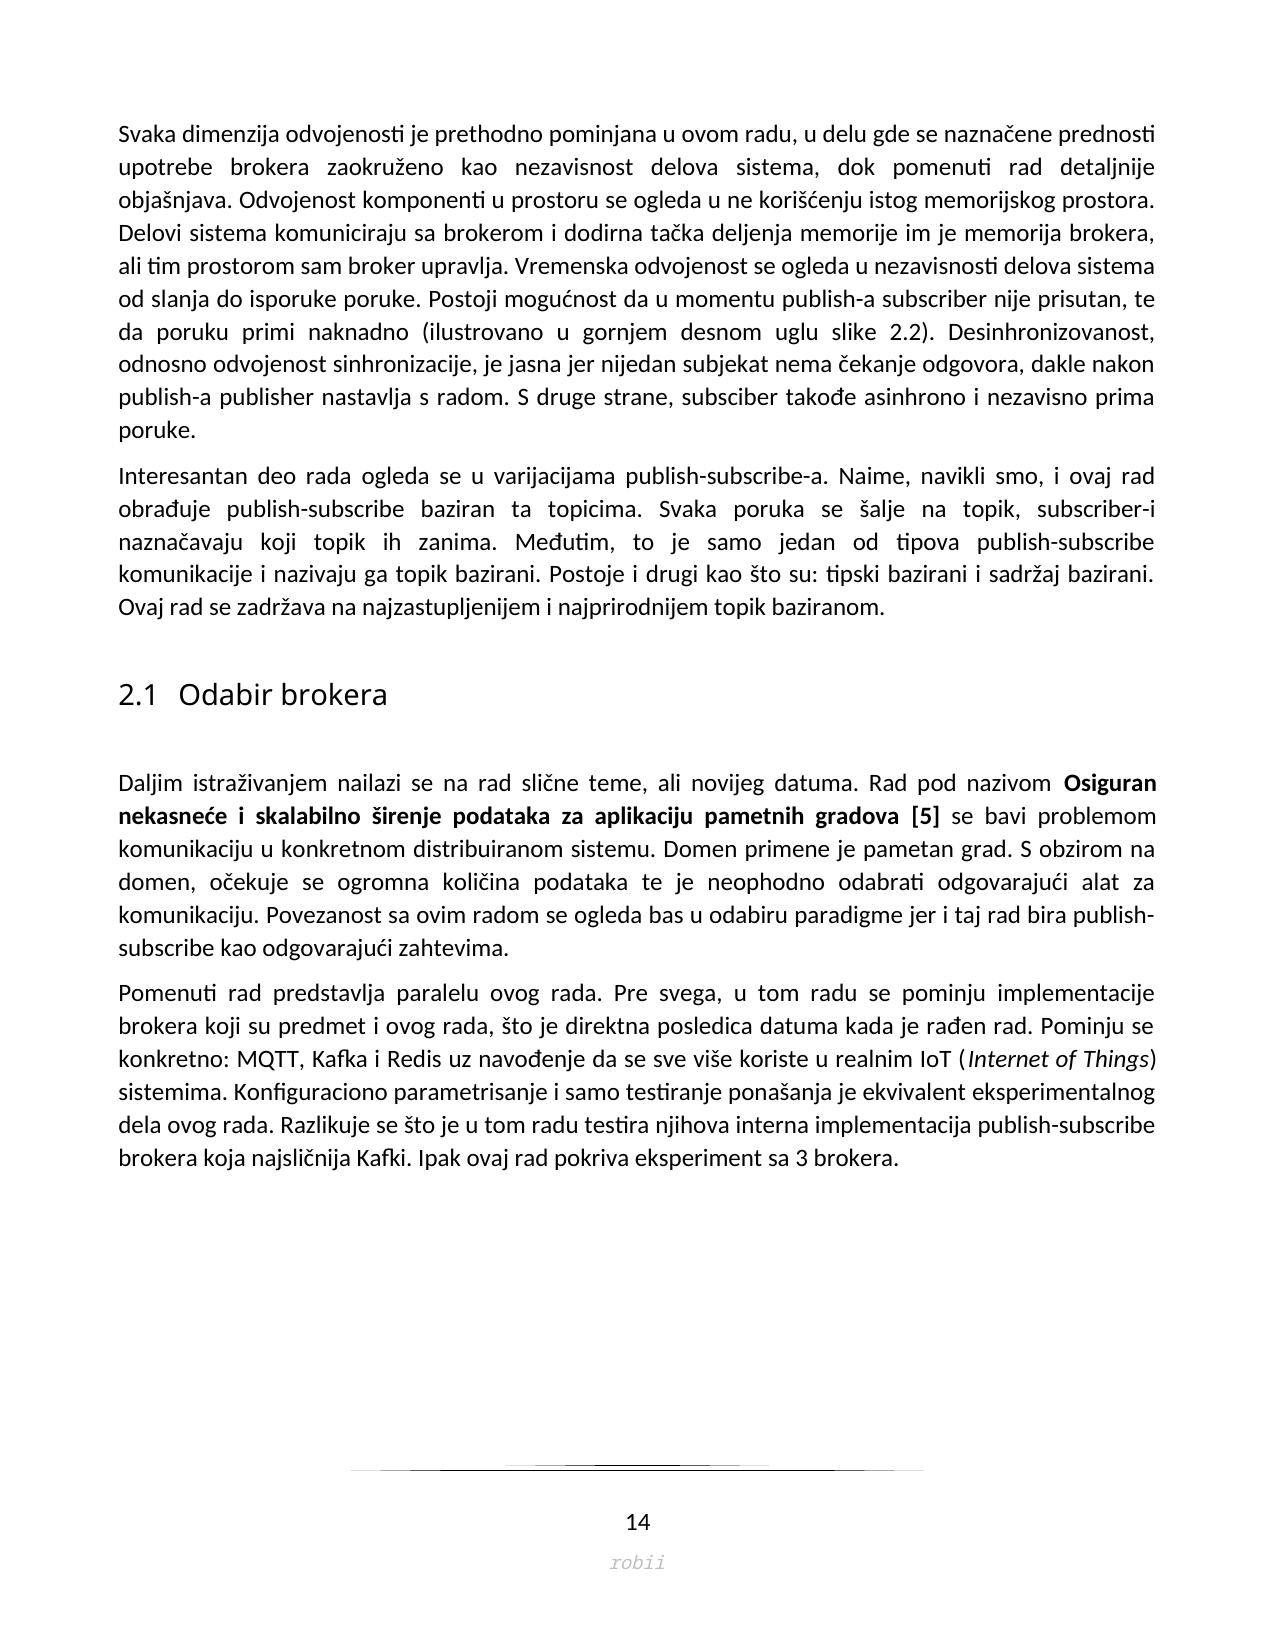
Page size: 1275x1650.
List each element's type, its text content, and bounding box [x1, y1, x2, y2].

text Interesantan deo rada ogleda se u varijacijama publish-subscribe-a. Naime, navikli smo, i ovaj rad obrađuje publish-subscribe baziran ta topicima. Svaka poruka se šalje na topik, subscriber-i naznačavaju koji topik ih zanima. Međutim, to je samo jedan od tipova publish-subscribe komunikacije i nazivaju ga topik bazirani. Postoje i drugi kao što su: tipski bazirani i sadržaj bazirani. Ovaj rad se zadržava na najzastupljenijem i najprirodnijem topik baziranom. [118, 460, 1157, 622]
subtitle Odabir brokera [118, 674, 1157, 714]
text Daljim istraživanjem nailazi se na rad slične teme, ali novijeg datuma. Rad pod nazivom Osiguran nekasneće i skalabilno širenje podataka za aplikaciju pametnih gradova [5] se bavi problemom komunikaciju u konkretnom distribuiranom sistemu. Domen primene je pametan grad. S obzirom na domen, očekuje se ogromna količina podataka te je neophodno odabrati odgovarajući alat za komunikaciju. Povezanost sa ovim radom se ogleda bas u odabiru paradigme jer i taj rad bira publish-subscribe kao odgovarajući zahtevima. [118, 767, 1157, 962]
text Svaka dimenzija odvojenosti je prethodno pominjana u ovom radu, u delu gde se naznačene prednosti upotrebe brokera zaokruženo kao nezavisnost delova sistema, dok pomenuti rad detaljnije objašnjava. Odvojenost komponenti u prostoru se ogleda u ne korišćenju istog memorijskog prostora. Delovi sistema komuniciraju sa brokerom i dodirna tačka deljenja memorije im je memorija brokera, ali tim prostorom sam broker upravlja. Vremenska odvojenost se ogleda u nezavisnosti delova sistema od slanja do isporuke poruke. Postoji mogućnost da u momentu publish-a subscriber nije prisutan, te da poruku primi naknadno (ilustrovano u gornjem desnom uglu slike 2.2). Desinhronizovanost, odnosno odvojenost sinhronizacije, je jasna jer nijedan subjekat nema čekanje odgovora, dakle nakon publish-a publisher nastavlja s radom. S druge strane, subsciber takođe asinhrono i nezavisno prima poruke. [118, 118, 1157, 445]
text Pomenuti rad predstavlja paralelu ovog rada. Pre svega, u tom radu se pominju implementacije brokera koji su predmet i ovog rada, što je direktna posledica datuma kada je rađen rad. Pominju se konkretno: MQTT, Kafka i Redis uz navođenje da se sve više koriste u realnim IoT (Internet of Things) sistemima. Konfiguraciono parametrisanje i samo testiranje ponašanja je ekvivalent eksperimentalnog dela ovog rada. Razlikuje se što je u tom radu testira njihova interna implementacija publish-subscribe brokera koja najsličnija Kafki. Ipak ovaj rad pokriva eksperiment sa 3 brokera. [118, 977, 1157, 1172]
